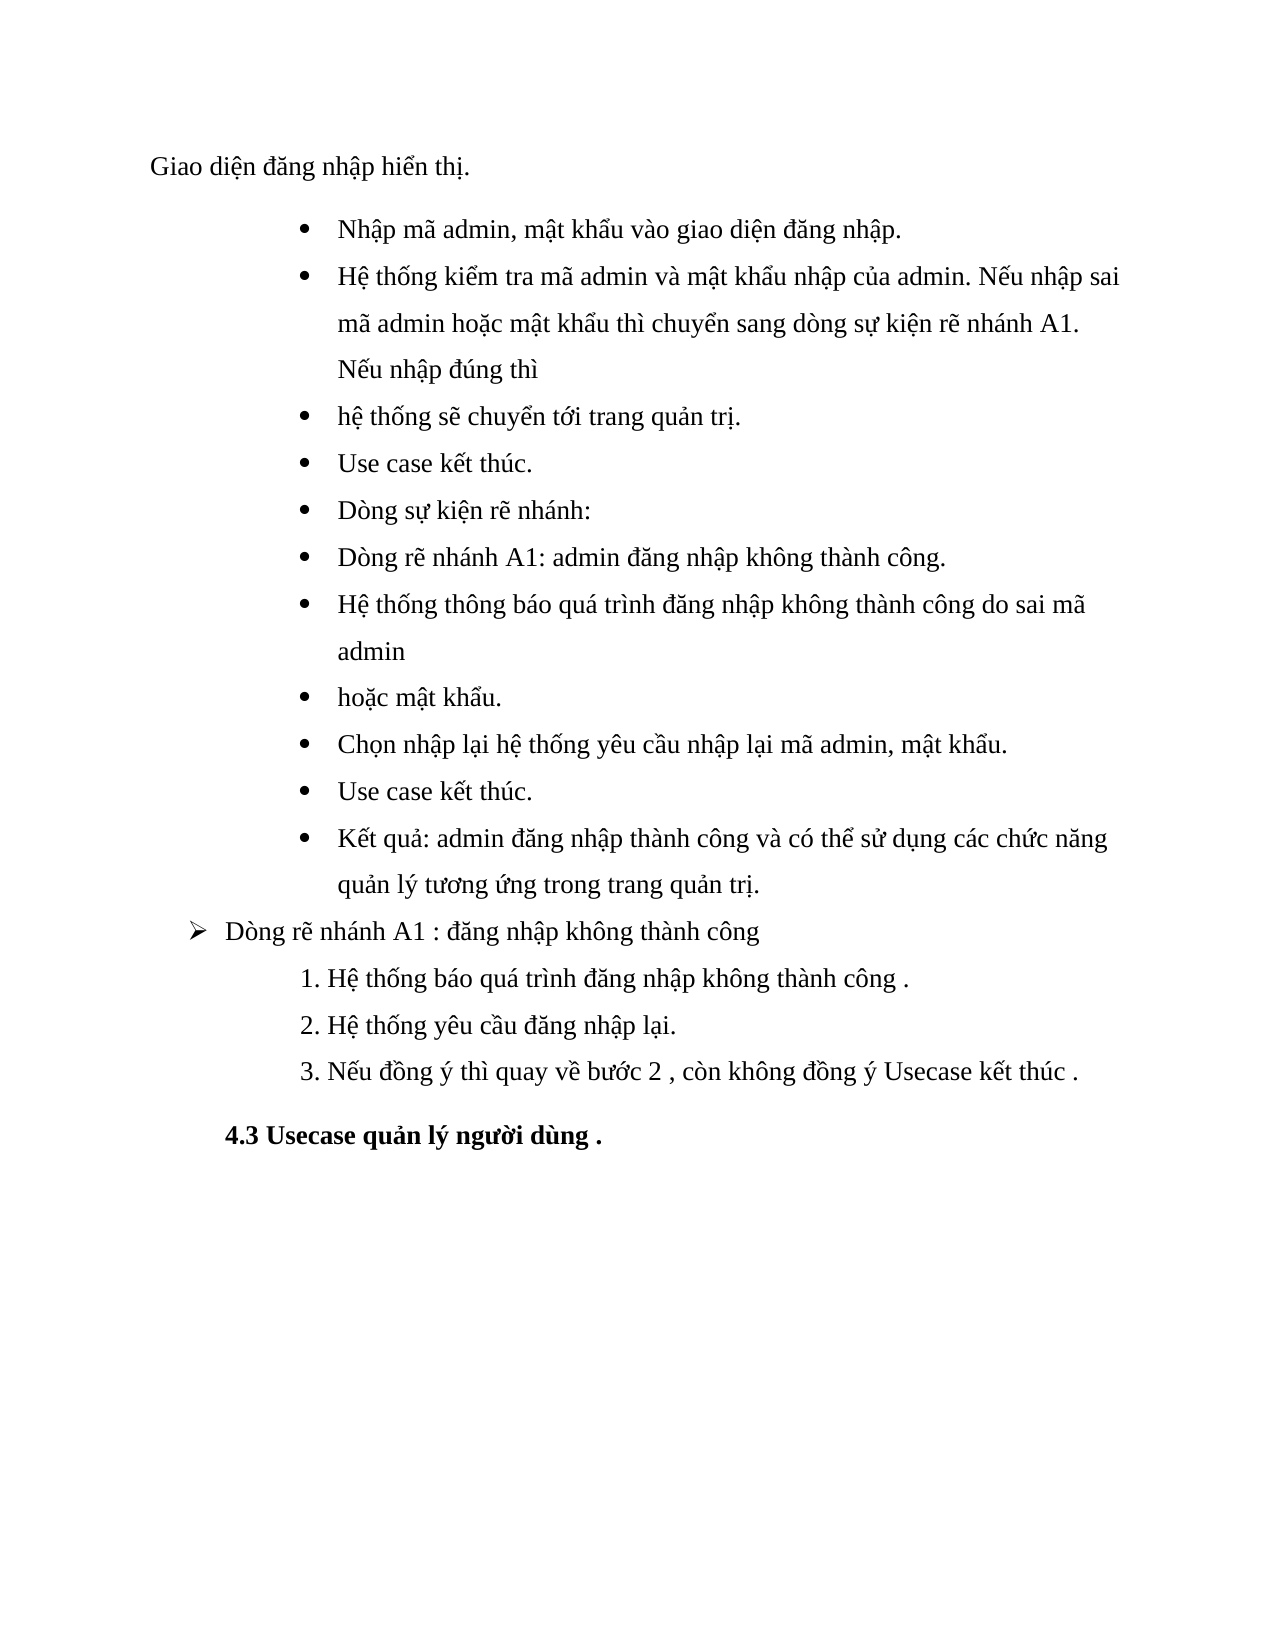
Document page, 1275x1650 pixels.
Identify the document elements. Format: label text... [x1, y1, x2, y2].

list hệ thống sẽ chuyển tới trang quản trị. [300, 400, 1125, 432]
list Hệ thống kiểm tra mã admin và mật khẩu nhập của admin. Nếu nhập sai mã admin hoặc mật khẩu thì chuyển sang dòng sự kiện rẽ nhánh A1. Nếu nhập đúng thì [300, 260, 1125, 385]
text Giao diện đăng nhập hiển thị. [150, 150, 1125, 181]
list Use case kết thúc. [300, 775, 1125, 806]
list Use case kết thúc. [300, 447, 1125, 478]
list Kết quả: admin đăng nhập thành công và có thể sử dụng các chức năng quản lý tương ứng trong trang quản trị. [300, 822, 1125, 900]
list 2. Hệ thống yêu cầu đăng nhập lại. [300, 1009, 1125, 1040]
list Chọn nhập lại hệ thống yêu cầu nhập lại mã admin, mật khẩu. [300, 728, 1125, 759]
list Dòng sự kiện rẽ nhánh: [300, 494, 1125, 525]
list Hệ thống thông báo quá trình đăng nhập không thành công do sai mã admin [300, 588, 1125, 666]
list 3. Nếu đồng ý thì quay về bước 2 , còn không đồng ý Usecase kết thúc . [300, 1056, 1125, 1087]
list Dòng rẽ nhánh A1: admin đăng nhập không thành công. [300, 541, 1125, 572]
text 4.3 Usecase quản lý người dùng . [225, 1119, 1125, 1150]
list 1. Hệ thống báo quá trình đăng nhập không thành công . [300, 962, 1125, 993]
list Dòng rẽ nhánh A1 : đăng nhập không thành công [187, 915, 1125, 947]
list Nhập mã admin, mật khẩu vào giao diện đăng nhập. [300, 213, 1125, 244]
list hoặc mật khẩu. [300, 681, 1125, 712]
